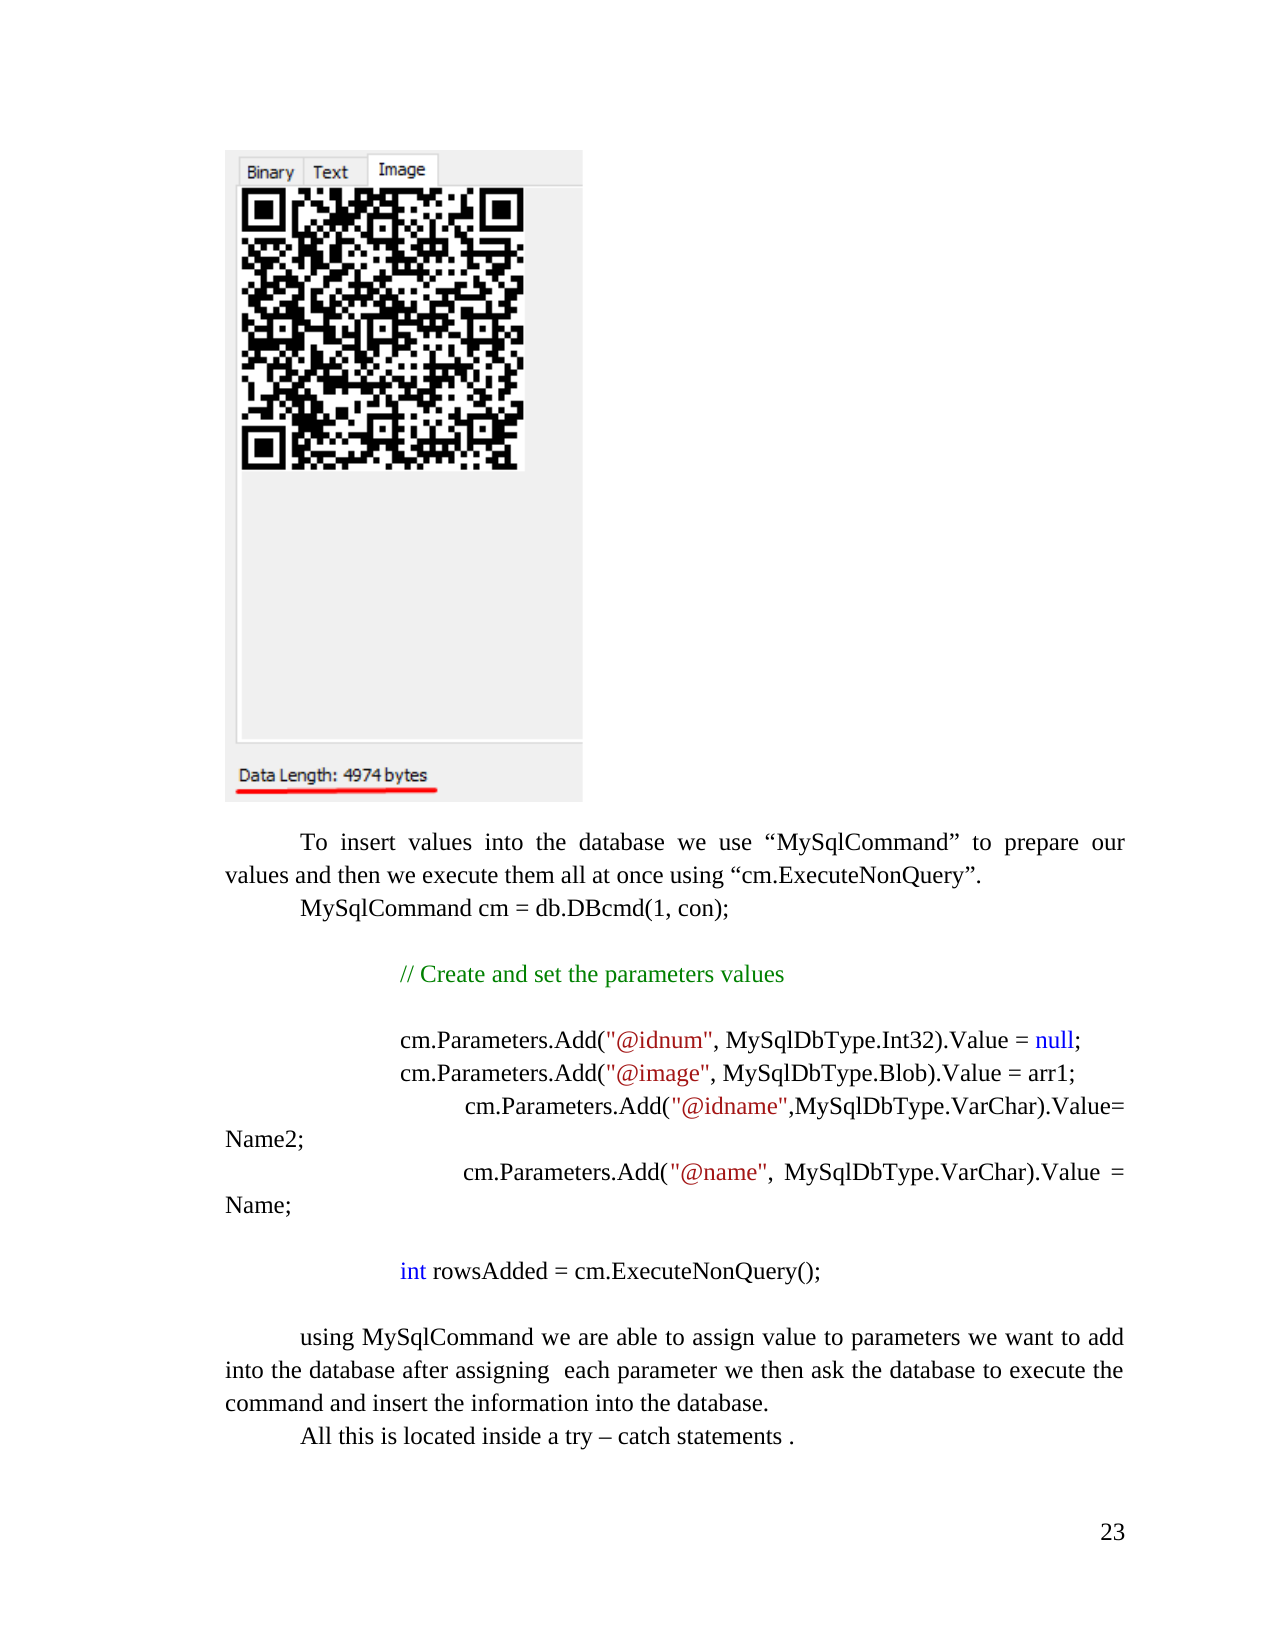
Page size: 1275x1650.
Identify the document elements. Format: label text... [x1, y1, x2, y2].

list MySqlCommand cm = db.DBcmd(1, con); [225, 893, 1125, 921]
list // Create and set the parameters values [225, 959, 1125, 987]
list To insert values into the database we use “MySqlCommand” to prepare our values and then we execute them all at once using “cm.ExecuteNonQuery”. [225, 827, 1125, 888]
list cm.Parameters.Add("@idnum", MySqlDbType.Int32).Value = null; [225, 1025, 1125, 1053]
picture [225, 150, 583, 802]
list cm.Parameters.Add("@image", MySqlDbType.Blob).Value = arr1; [225, 1058, 1125, 1087]
list cm.Parameters.Add("@idname",MySqlDbType.VarChar).Value= Name2; [225, 1091, 1125, 1153]
list All this is located inside a try – catch statements . [225, 1421, 1125, 1450]
list int rowsAdded = cm.ExecuteNonQuery(); [225, 1256, 1125, 1285]
list cm.Parameters.Add("@name", MySqlDbType.VarChar).Value = Name; [225, 1157, 1125, 1219]
list using MySqlCommand we are able to assign value to parameters we want to add into the database after assigning each parameter we then ask the database to execute the command and insert the information into the database. [225, 1322, 1125, 1417]
